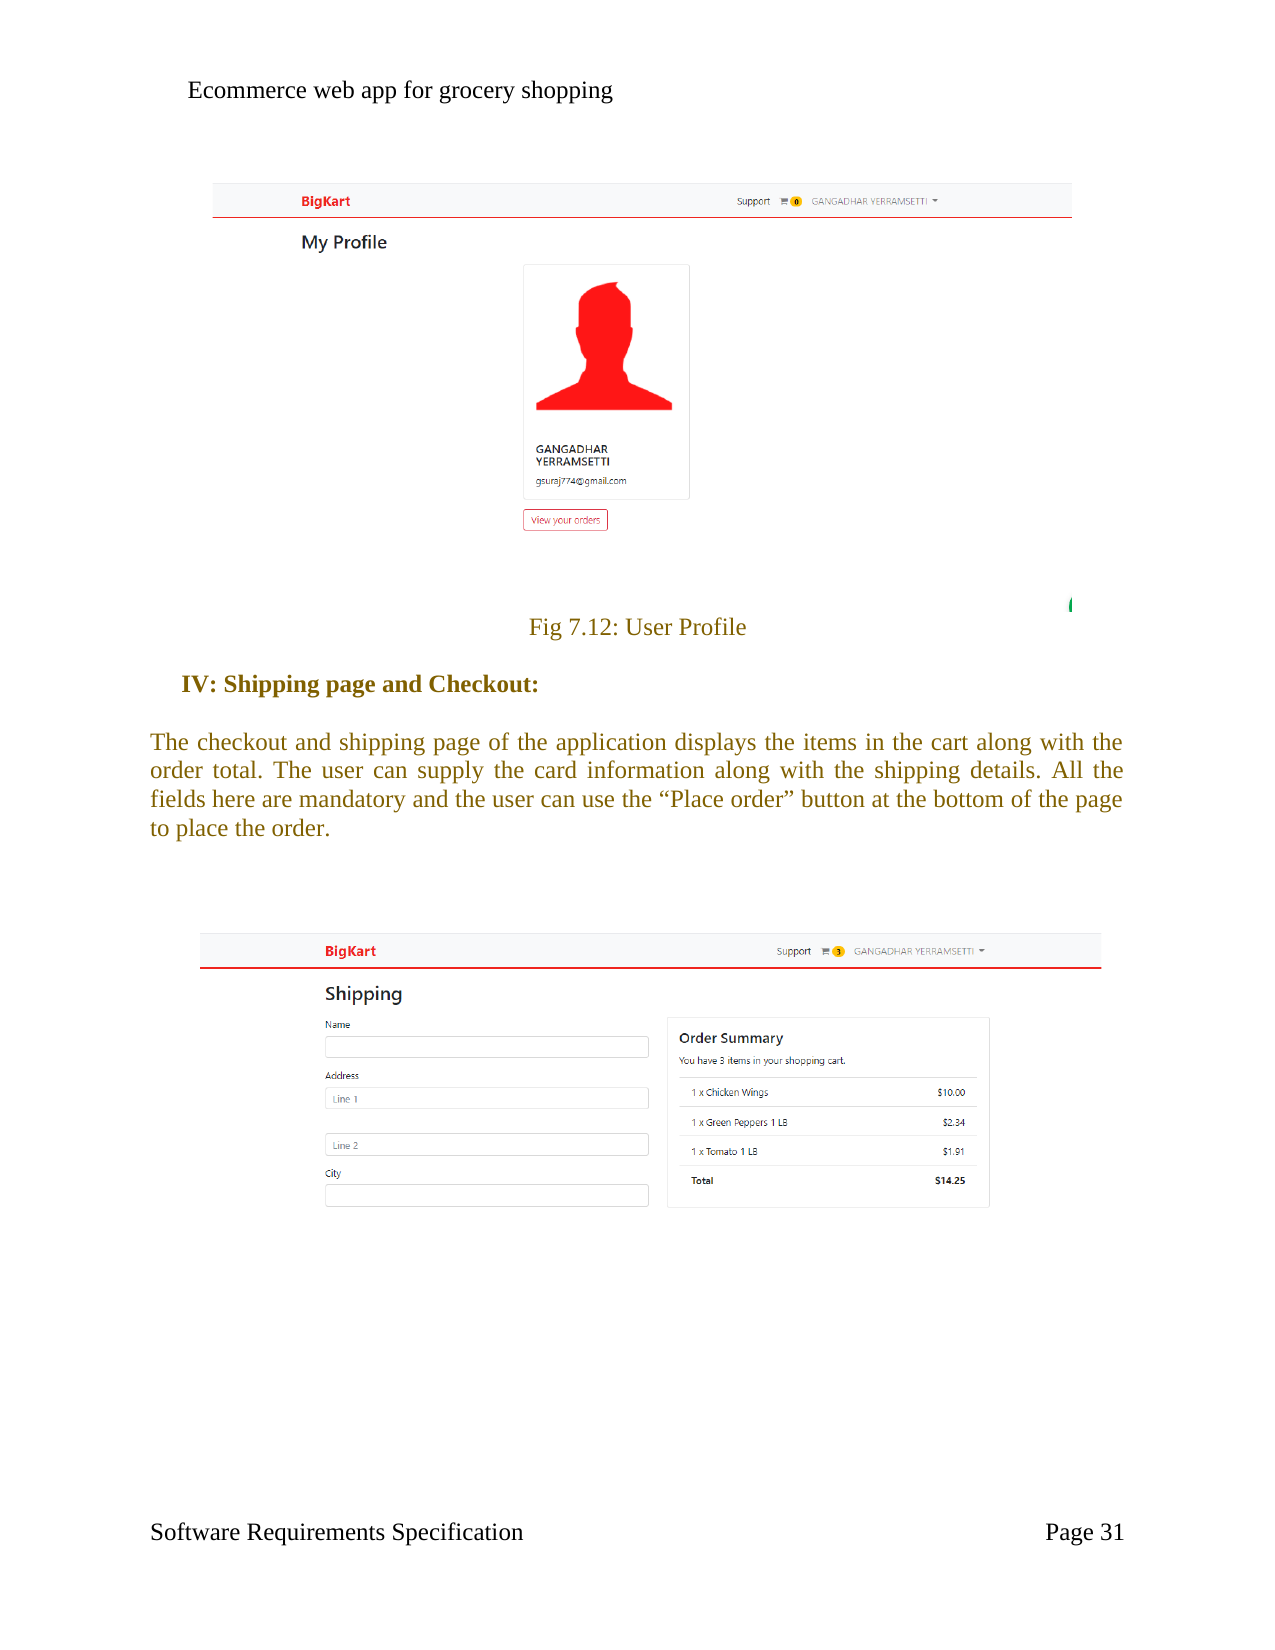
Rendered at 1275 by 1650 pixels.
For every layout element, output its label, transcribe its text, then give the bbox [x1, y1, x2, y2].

text IV: Shipping page and Checkout: [150, 669, 1125, 698]
text The checkout and shipping page of the application displays the items in the cart along with the order total. The user can supply the card information along with the shipping details. All the fields here are mandatory and the user can use the “Place order” button at the bottom of the page to place the order. [150, 727, 1125, 842]
text Fig 7.12: User Profile [150, 612, 1125, 640]
picture [212, 178, 1072, 612]
picture [200, 927, 1102, 1217]
